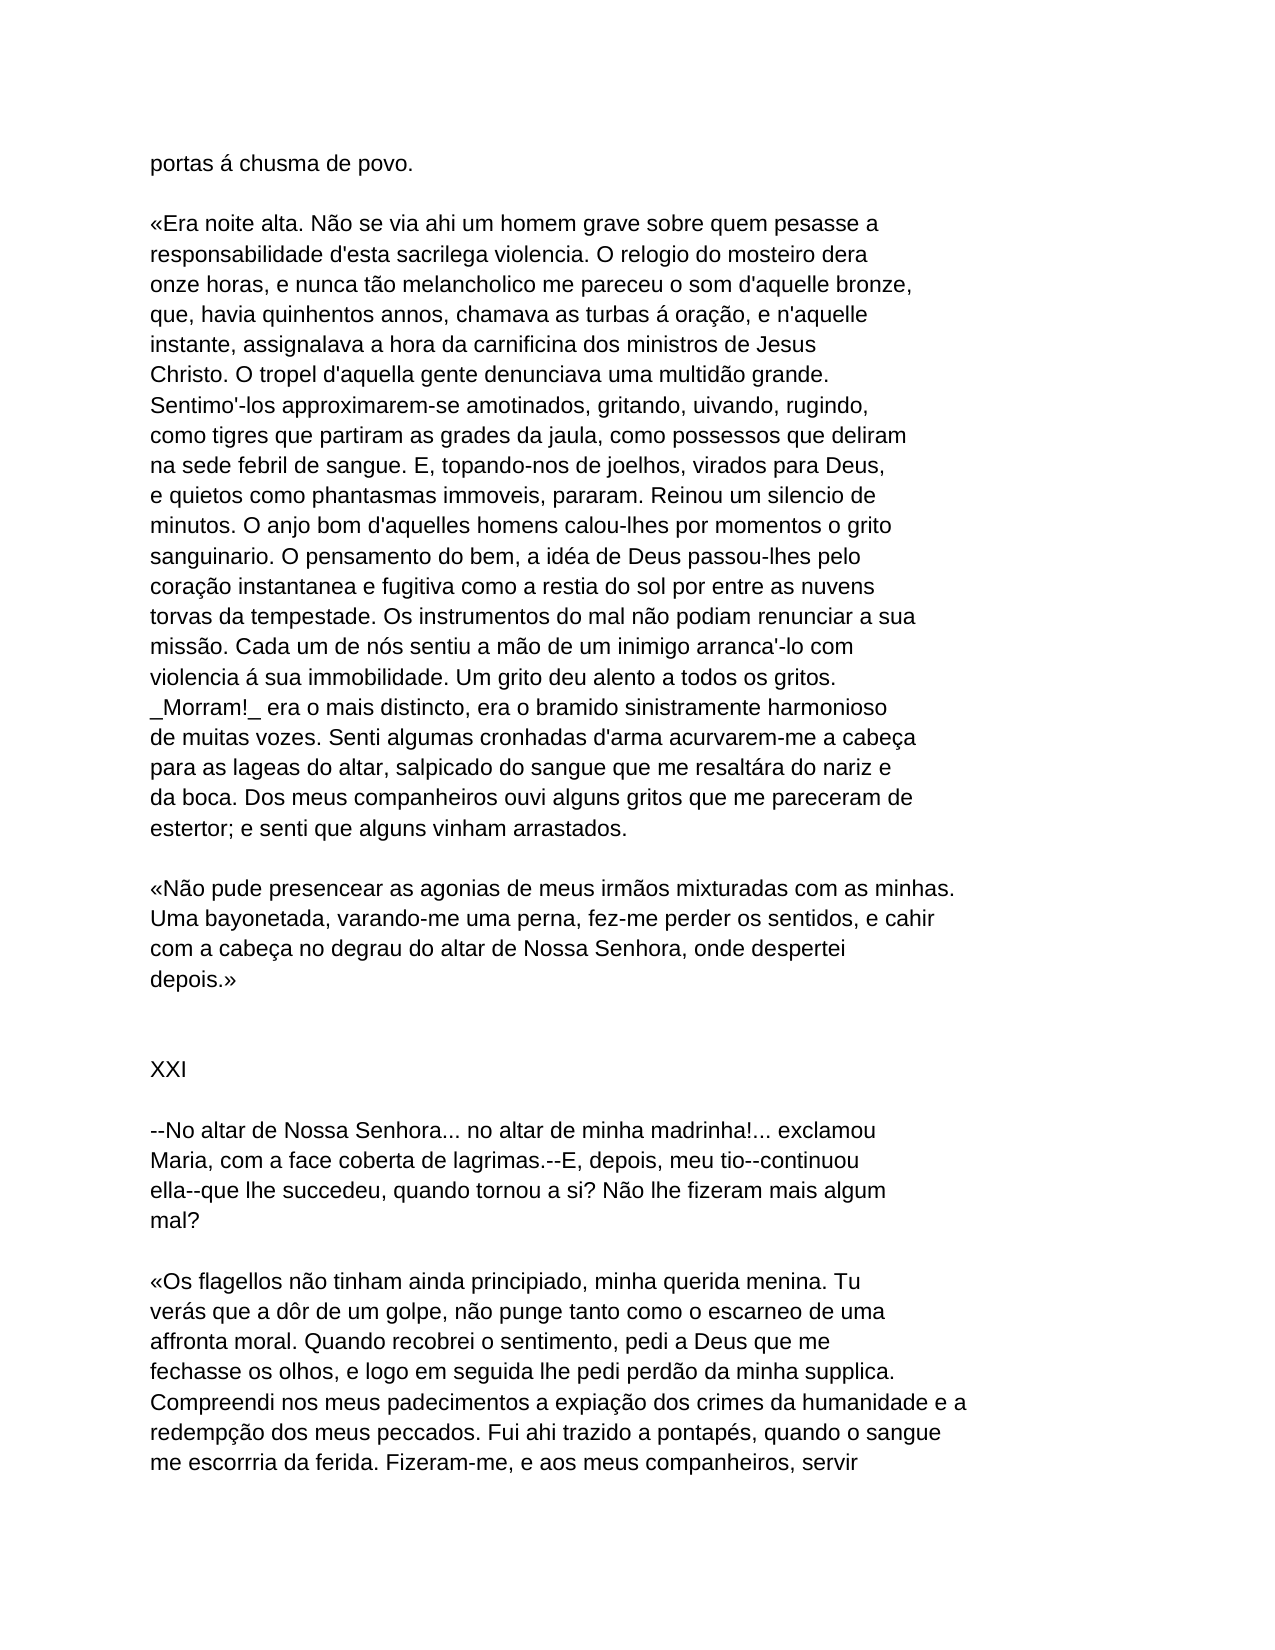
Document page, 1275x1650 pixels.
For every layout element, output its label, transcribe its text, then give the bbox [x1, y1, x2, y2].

text depois.» [150, 966, 1125, 992]
text violencia á sua immobilidade. Um grito deu alento a todos os gritos. [150, 663, 1125, 690]
text sanguinario. O pensamento do bem, a idéa de Deus passou-lhes pelo [150, 543, 1125, 569]
text verás que a dôr de um golpe, não punge tanto como o escarneo de uma [150, 1298, 1125, 1324]
text Compreendi nos meus padecimentos a expiação dos crimes da humanidade e a [150, 1388, 1125, 1415]
text Sentimo'-los approximarem-se amotinados, gritando, uivando, rugindo, [150, 392, 1125, 418]
text da boca. Dos meus companheiros ouvi alguns gritos que me pareceram de [150, 784, 1125, 811]
text Uma bayonetada, varando-me uma perna, fez-me perder os sentidos, e cahir [150, 905, 1125, 932]
text instante, assignalava a hora da carnificina dos ministros de Jesus [150, 331, 1125, 358]
text Maria, com a face coberta de lagrimas.--E, depois, meu tio--continuou [150, 1147, 1125, 1173]
text e quietos como phantasmas immoveis, pararam. Reinou um silencio de [150, 482, 1125, 509]
text de muitas vozes. Senti algumas cronhadas d'arma acurvarem-me a cabeça [150, 724, 1125, 750]
text «Não pude presencear as agonias de meus irmãos mixturadas com as minhas. [150, 875, 1125, 901]
text mal? [150, 1207, 1125, 1234]
text affronta moral. Quando recobrei o sentimento, pedi a Deus que me [150, 1328, 1125, 1354]
text coração instantanea e fugitiva como a restia do sol por entre as nuvens [150, 573, 1125, 599]
text XXI [150, 1056, 1125, 1083]
text fechasse os olhos, e logo em seguida lhe pedi perdão da minha supplica. [150, 1358, 1125, 1385]
text na sede febril de sangue. E, topando-nos de joelhos, virados para Deus, [150, 452, 1125, 478]
text «Os flagellos não tinham ainda principiado, minha querida menina. Tu [150, 1268, 1125, 1294]
text me escorrria da ferida. Fizeram-me, e aos meus companheiros, servir [150, 1449, 1125, 1475]
text minutos. O anjo bom d'aquelles homens calou-lhes por momentos o grito [150, 512, 1125, 539]
text torvas da tempestade. Os instrumentos do mal não podiam renunciar a sua [150, 603, 1125, 629]
text onze horas, e nunca tão melancholico me pareceu o som d'aquelle bronze, [150, 271, 1125, 297]
text portas á chusma de povo. [150, 150, 1125, 176]
text para as lageas do altar, salpicado do sangue que me resaltára do nariz e [150, 754, 1125, 781]
text com a cabeça no degrau do altar de Nossa Senhora, onde despertei [150, 935, 1125, 962]
text --No altar de Nossa Senhora... no altar de minha madrinha!... exclamou [150, 1117, 1125, 1143]
text que, havia quinhentos annos, chamava as turbas á oração, e n'aquelle [150, 301, 1125, 327]
text responsabilidade d'esta sacrilega violencia. O relogio do mosteiro dera [150, 241, 1125, 267]
text como tigres que partiram as grades da jaula, como possessos que deliram [150, 422, 1125, 448]
text Christo. O tropel d'aquella gente denunciava uma multidão grande. [150, 361, 1125, 388]
text _Morram!_ era o mais distincto, era o bramido sinistramente harmonioso [150, 694, 1125, 720]
text «Era noite alta. Não se via ahi um homem grave sobre quem pesasse a [150, 210, 1125, 237]
text missão. Cada um de nós sentiu a mão de um inimigo arranca'-lo com [150, 633, 1125, 660]
text estertor; e senti que alguns vinham arrastados. [150, 814, 1125, 841]
text ella--que lhe succedeu, quando tornou a si? Não lhe fizeram mais algum [150, 1177, 1125, 1203]
text redempção dos meus peccados. Fui ahi trazido a pontapés, quando o sangue [150, 1419, 1125, 1445]
